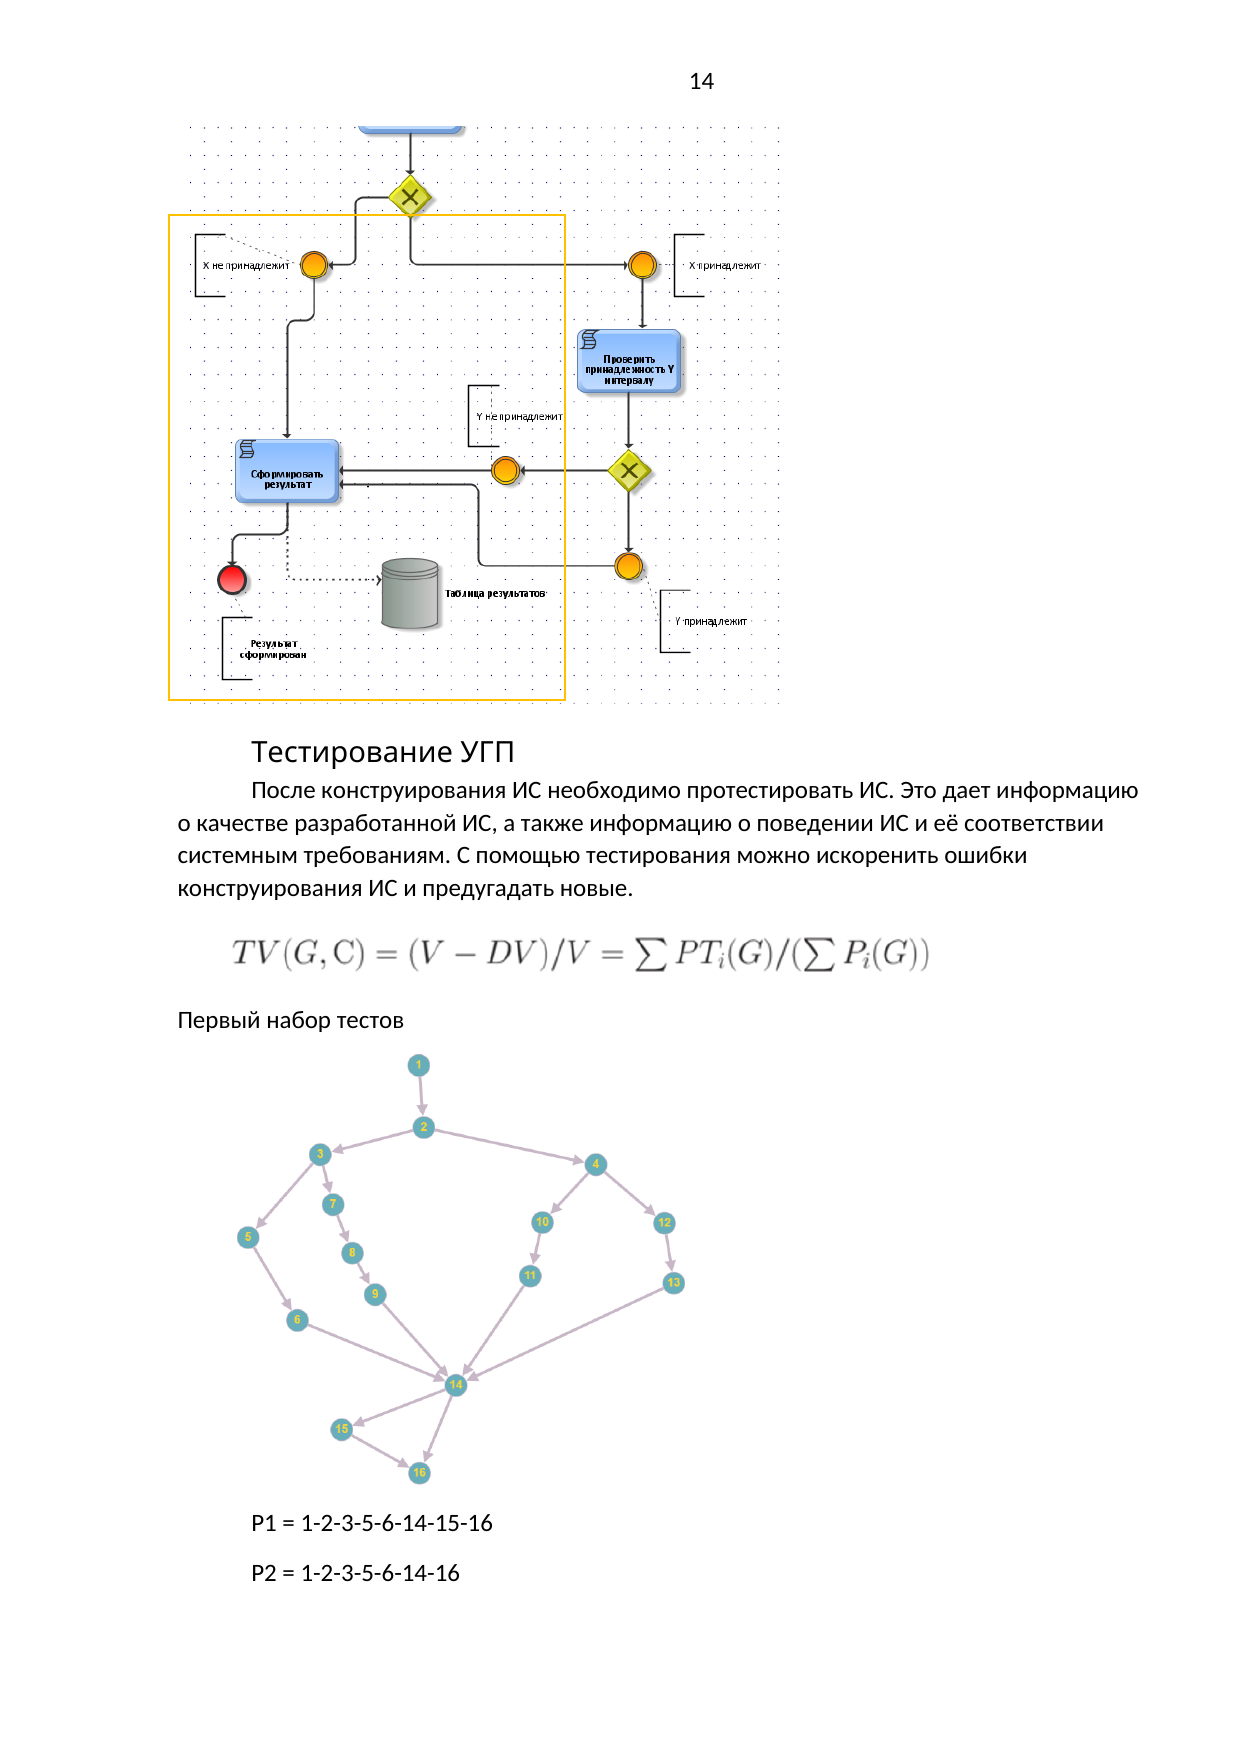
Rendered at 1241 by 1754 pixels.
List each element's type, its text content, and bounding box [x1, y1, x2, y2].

picture [177, 1054, 725, 1489]
picture [177, 216, 564, 699]
text P2 = 1-2-3-5-6-14-16 [177, 1557, 1152, 1588]
text P1 = 1-2-3-5-6-14-15-16 [177, 1508, 1152, 1538]
text Первый набор тестов [177, 1004, 1152, 1035]
picture [177, 922, 954, 986]
subtitle Тестирование УГП [177, 731, 1152, 771]
text После конструирования ИС необходимо протестировать ИС. Это дает информацию о качестве разработанной ИС, а также информацию о поведении ИС и её соответствии системным требованиям. С помощью тестирования можно искоренить ошибки конструирования ИС и предугадать новые. [177, 774, 1152, 903]
picture [177, 126, 789, 704]
